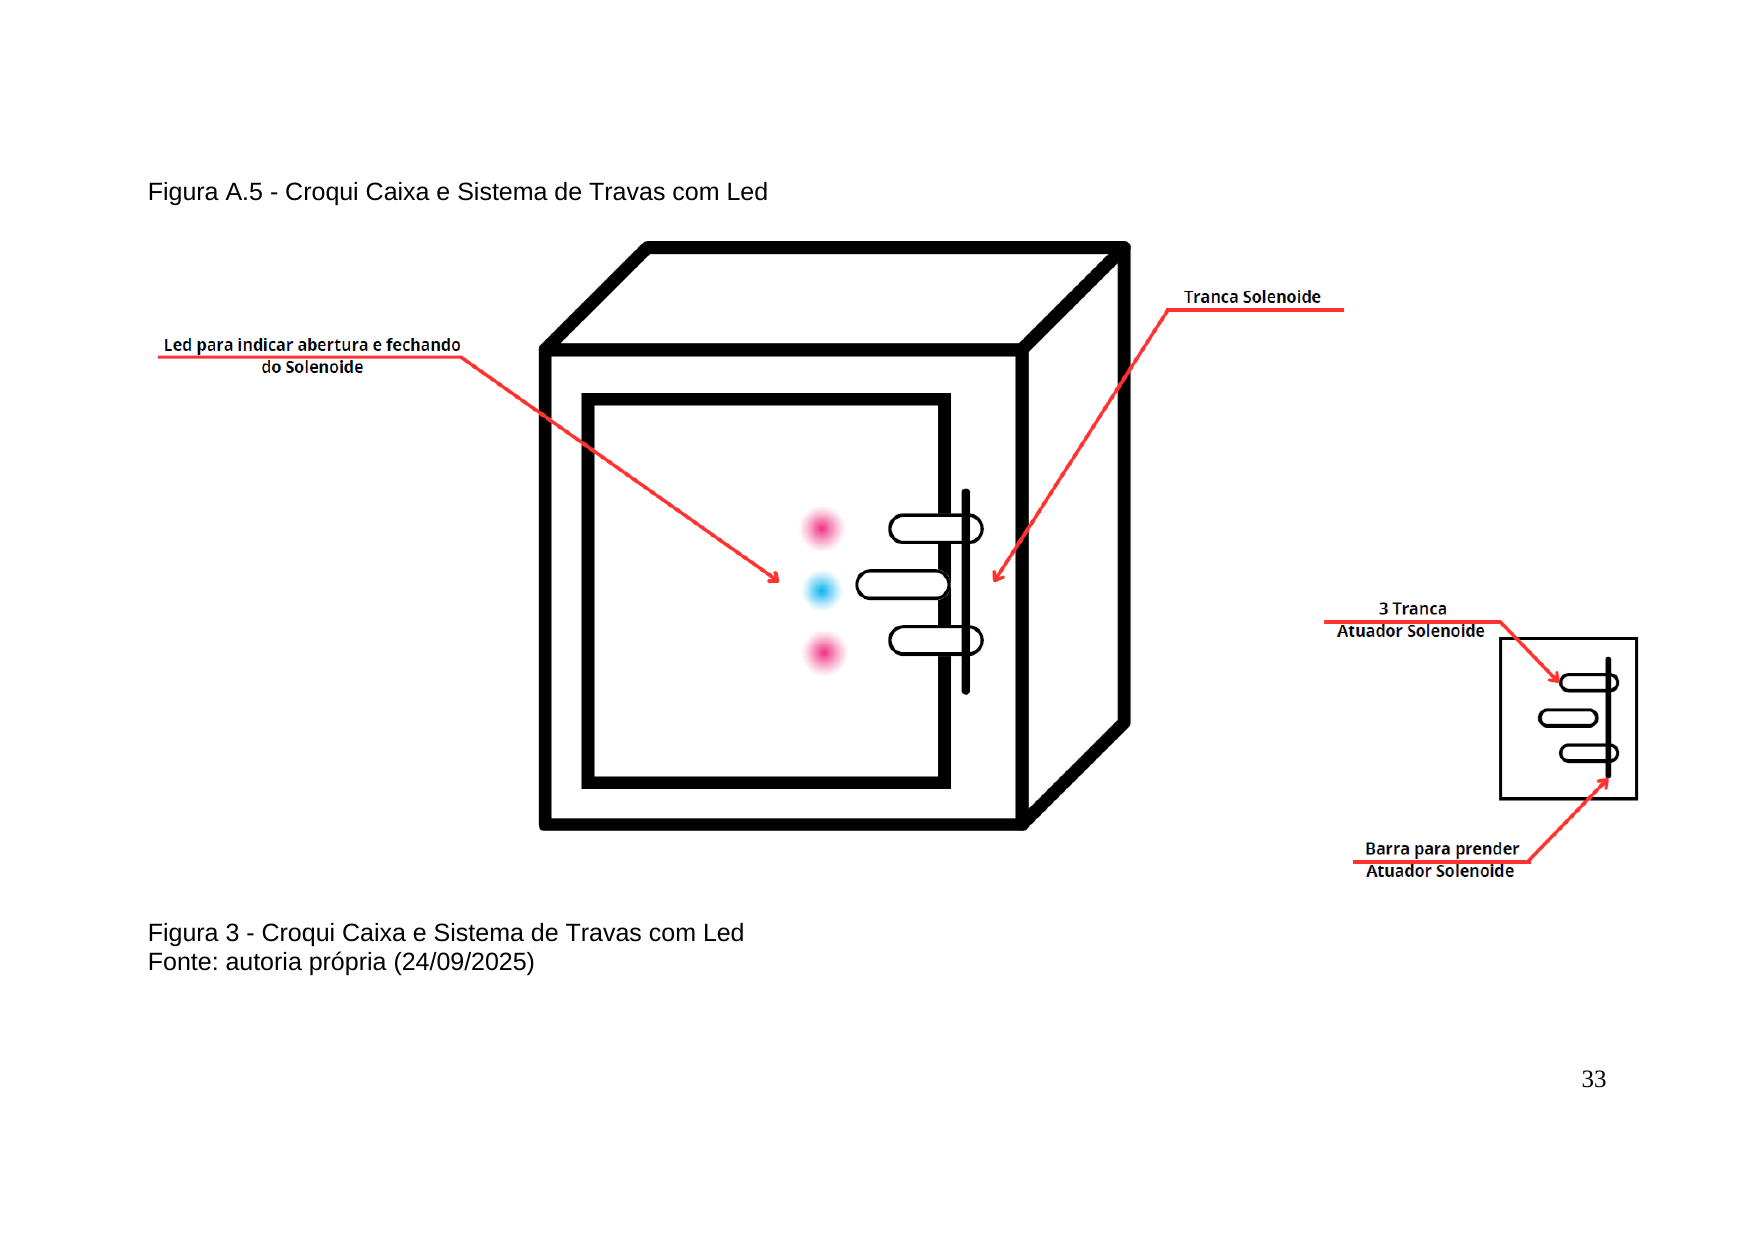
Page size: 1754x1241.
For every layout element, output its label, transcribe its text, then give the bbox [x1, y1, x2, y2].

text Fonte: autoria própria (24/09/2025) [148, 947, 1606, 976]
picture [147, 226, 1648, 890]
subtitle Figura A.5 - Croqui Caixa e Sistema de Travas com Led [148, 177, 1606, 206]
text Figura 3 - Croqui Caixa e Sistema de Travas com Led [148, 918, 1606, 947]
